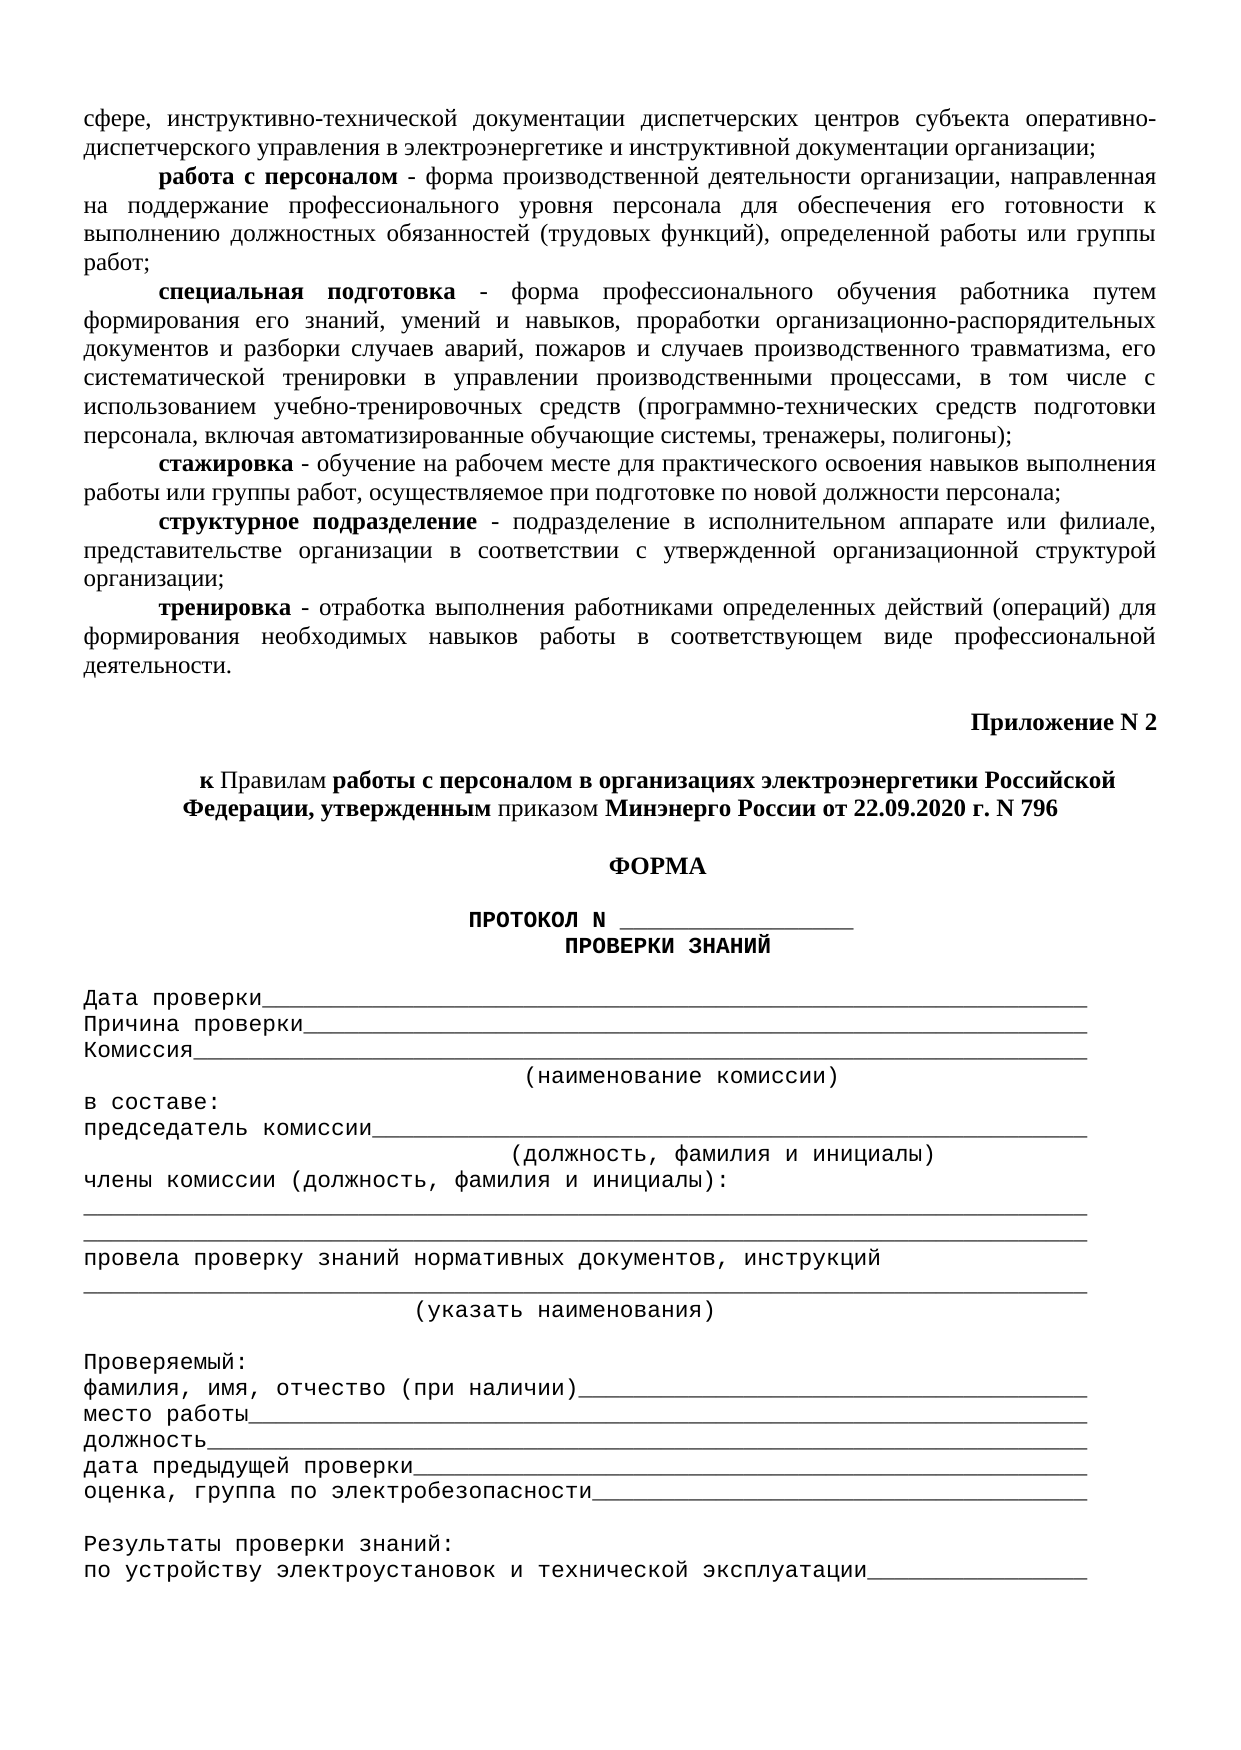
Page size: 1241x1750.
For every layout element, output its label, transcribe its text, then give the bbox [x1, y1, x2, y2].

text стажировка - обучение на рабочем месте для практического освоения навыков выполнения работы или группы работ, осуществляемое при подготовке по новой должности персонала; [83, 448, 1157, 506]
text работа с персоналом - форма производственной деятельности организации, направленная на поддержание профессионального уровня персонала для обеспечения его готовности к выполнению должностных обязанностей (трудовых функций), определенной работы или группы работ; [83, 161, 1157, 276]
text ПРОВЕРКИ ЗНАНИЙ [83, 934, 1157, 960]
text Дата проверки____________________________________________________________ [83, 987, 1157, 1013]
text (указать наименования) [83, 1298, 1157, 1324]
text должность________________________________________________________________ [83, 1428, 1157, 1454]
text _________________________________________________________________________ [83, 1220, 1157, 1246]
text по устройству электроустановок и технической эксплуатации________________ [83, 1558, 1157, 1584]
text структурное подразделение - подразделение в исполнительном аппарате или филиале, представительстве организации в соответствии с утвержденной организационной структурой организации; [83, 506, 1157, 592]
text ФОРМА [83, 851, 1157, 880]
text дата предыдущей проверки_________________________________________________ [83, 1454, 1157, 1480]
text Комиссия_________________________________________________________________ [83, 1038, 1157, 1064]
text Проверяемый: [83, 1350, 1157, 1376]
text Приложение N 2 [83, 707, 1157, 736]
text место работы_____________________________________________________________ [83, 1402, 1157, 1428]
text в составе: [83, 1090, 1157, 1116]
text Причина проверки_________________________________________________________ [83, 1013, 1157, 1038]
text Результаты проверки знаний: [83, 1532, 1157, 1558]
text к Правилам работы с персоналом в организациях электроэнергетики Российской Федерации, утвержденным приказом Минэнерго России от 22.09.2020 г. N 796 [83, 765, 1157, 822]
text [83, 103, 1157, 161]
text _________________________________________________________________________ [83, 1272, 1157, 1298]
text тренировка - отработка выполнения работниками определенных действий (операций) для формирования необходимых навыков работы в соответствующем виде профессиональной деятельности. [83, 592, 1157, 678]
text провела проверку знаний нормативных документов, инструкций [83, 1246, 1157, 1272]
text специальная подготовка - форма профессионального обучения работника путем формирования его знаний, умений и навыков, проработки организационно-распорядительных документов и разборки случаев аварий, пожаров и случаев производственного травматизма, его систематической тренировки в управлении производственными процессами, в том числе с использованием учебно-тренировочных средств (программно-технических средств подготовки персонала, включая автоматизированные обучающие системы, тренажеры, полигоны); [83, 276, 1157, 448]
text _________________________________________________________________________ [83, 1194, 1157, 1220]
text оценка, группа по электробезопасности____________________________________ [83, 1480, 1157, 1506]
text (наименование комиссии) [83, 1064, 1157, 1090]
text фамилия, имя, отчество (при наличии)_____________________________________ [83, 1376, 1157, 1402]
text ПРОТОКОЛ N _________________ [83, 908, 1157, 934]
text члены комиссии (должность, фамилия и инициалы): [83, 1168, 1157, 1194]
text (должность, фамилия и инициалы) [83, 1142, 1157, 1168]
text председатель комиссии____________________________________________________ [83, 1116, 1157, 1142]
